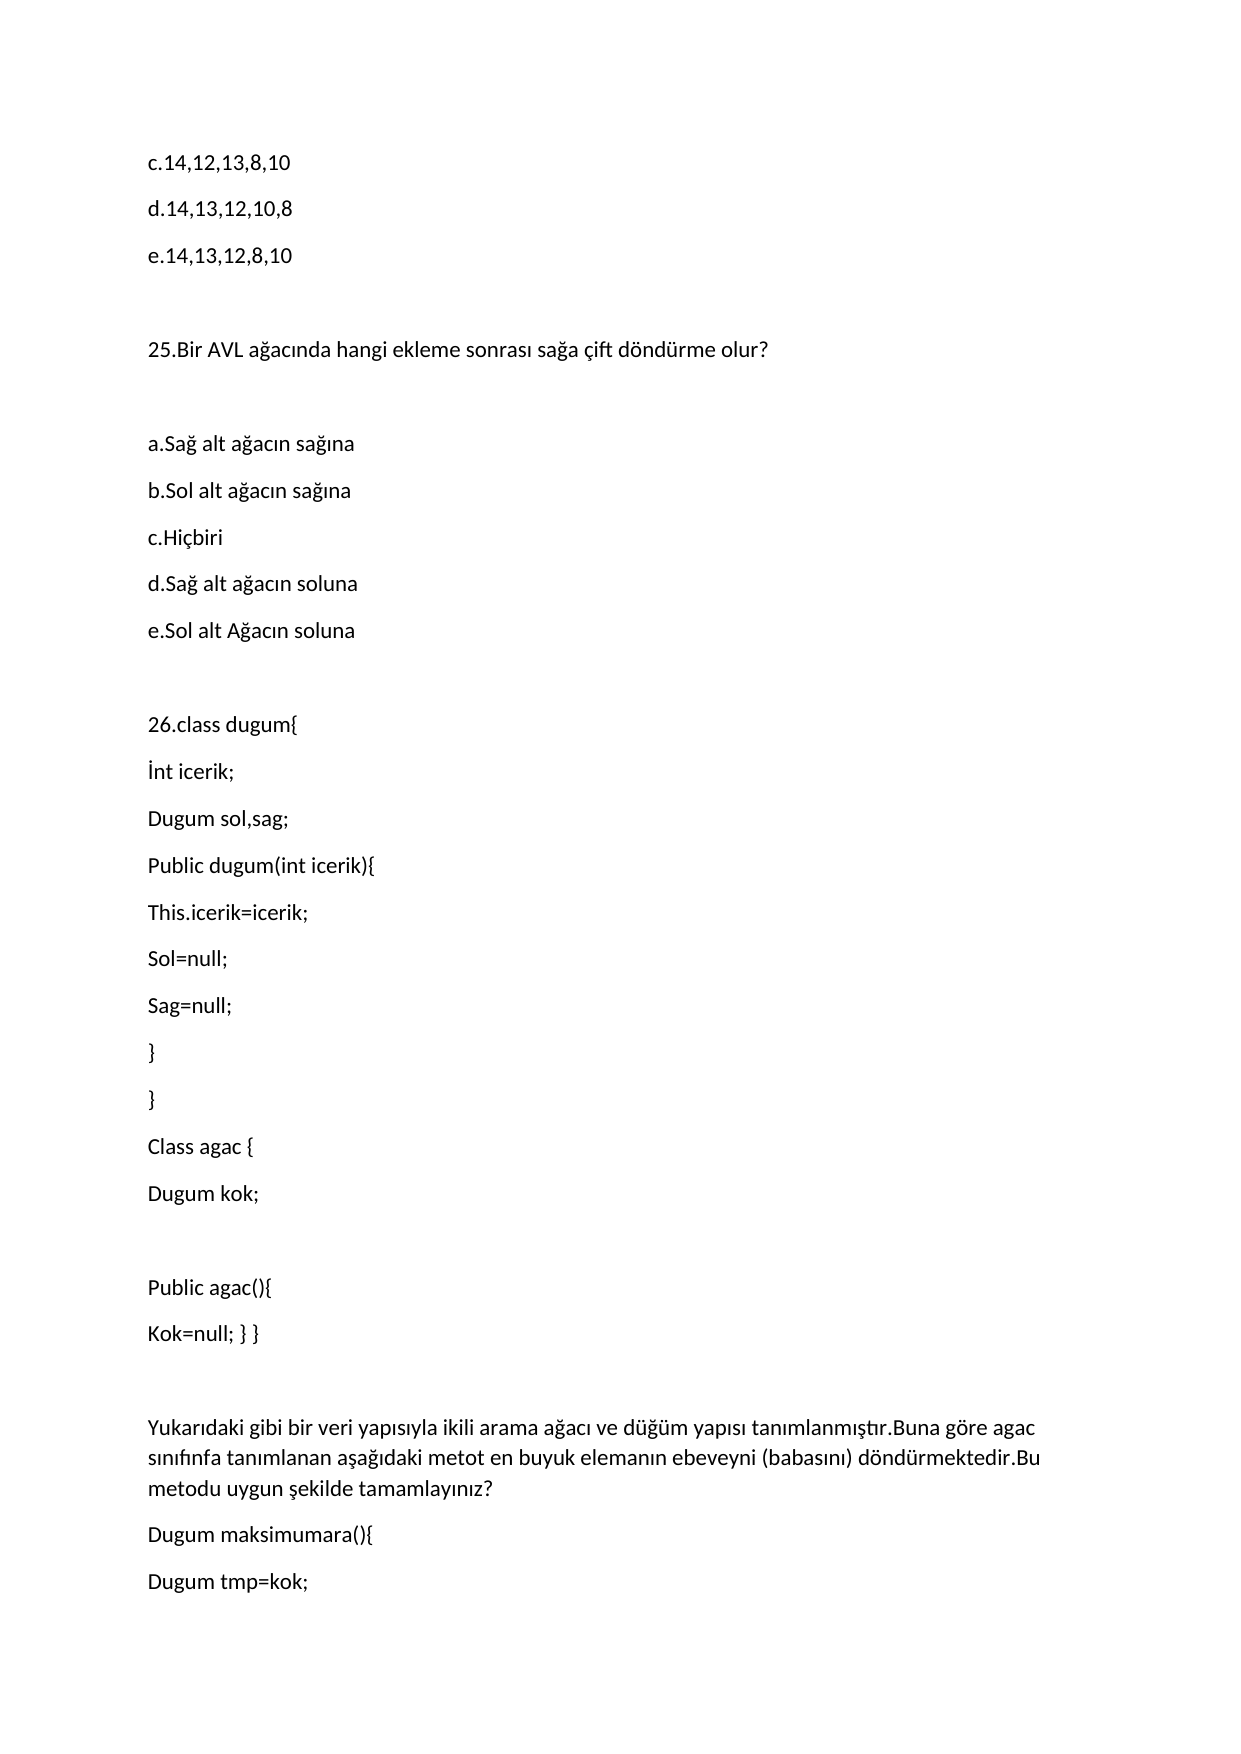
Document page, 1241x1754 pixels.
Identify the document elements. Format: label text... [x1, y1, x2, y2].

text d.Sağ alt ağacın soluna [148, 569, 1093, 597]
text Class agac { [148, 1132, 1093, 1160]
text This.icerik=icerik; [148, 898, 1093, 926]
text Dugum tmp=kok; [148, 1567, 1093, 1595]
text e.14,13,12,8,10 [148, 241, 1093, 269]
text d.14,13,12,10,8 [148, 194, 1093, 222]
text c.Hiçbiri [148, 523, 1093, 551]
text c.14,12,13,8,10 [148, 148, 1093, 176]
text e.Sol alt Ağacın soluna [148, 616, 1093, 644]
text b.Sol alt ağacın sağına [148, 476, 1093, 504]
text } [148, 1038, 1093, 1066]
text a.Sağ alt ağacın sağına [148, 429, 1093, 457]
text Kok=null; } } [148, 1319, 1093, 1347]
text Public dugum(int icerik){ [148, 851, 1093, 879]
text 26.class dugum{ [148, 710, 1093, 738]
text Sag=null; [148, 991, 1093, 1019]
text Dugum maksimumara(){ [148, 1521, 1093, 1548]
text İnt icerik; [148, 757, 1093, 785]
text Public agac(){ [148, 1273, 1093, 1301]
text Dugum sol,sag; [148, 804, 1093, 832]
text Yukarıdaki gibi bir veri yapısıyla ikili arama ağacı ve düğüm yapısı tanımlanmıştır.Buna göre agac sınıfınfa tanımlanan aşağıdaki metot en buyuk elemanın ebeveyni (babasını) döndürmektedir.Bu metodu uygun şekilde tamamlayınız? [148, 1413, 1093, 1502]
text Sol=null; [148, 944, 1093, 972]
text } [148, 1085, 1093, 1113]
text 25.Bir AVL ağacında hangi ekleme sonrası sağa çift döndürme olur? [148, 335, 1093, 363]
text Dugum kok; [148, 1179, 1093, 1207]
